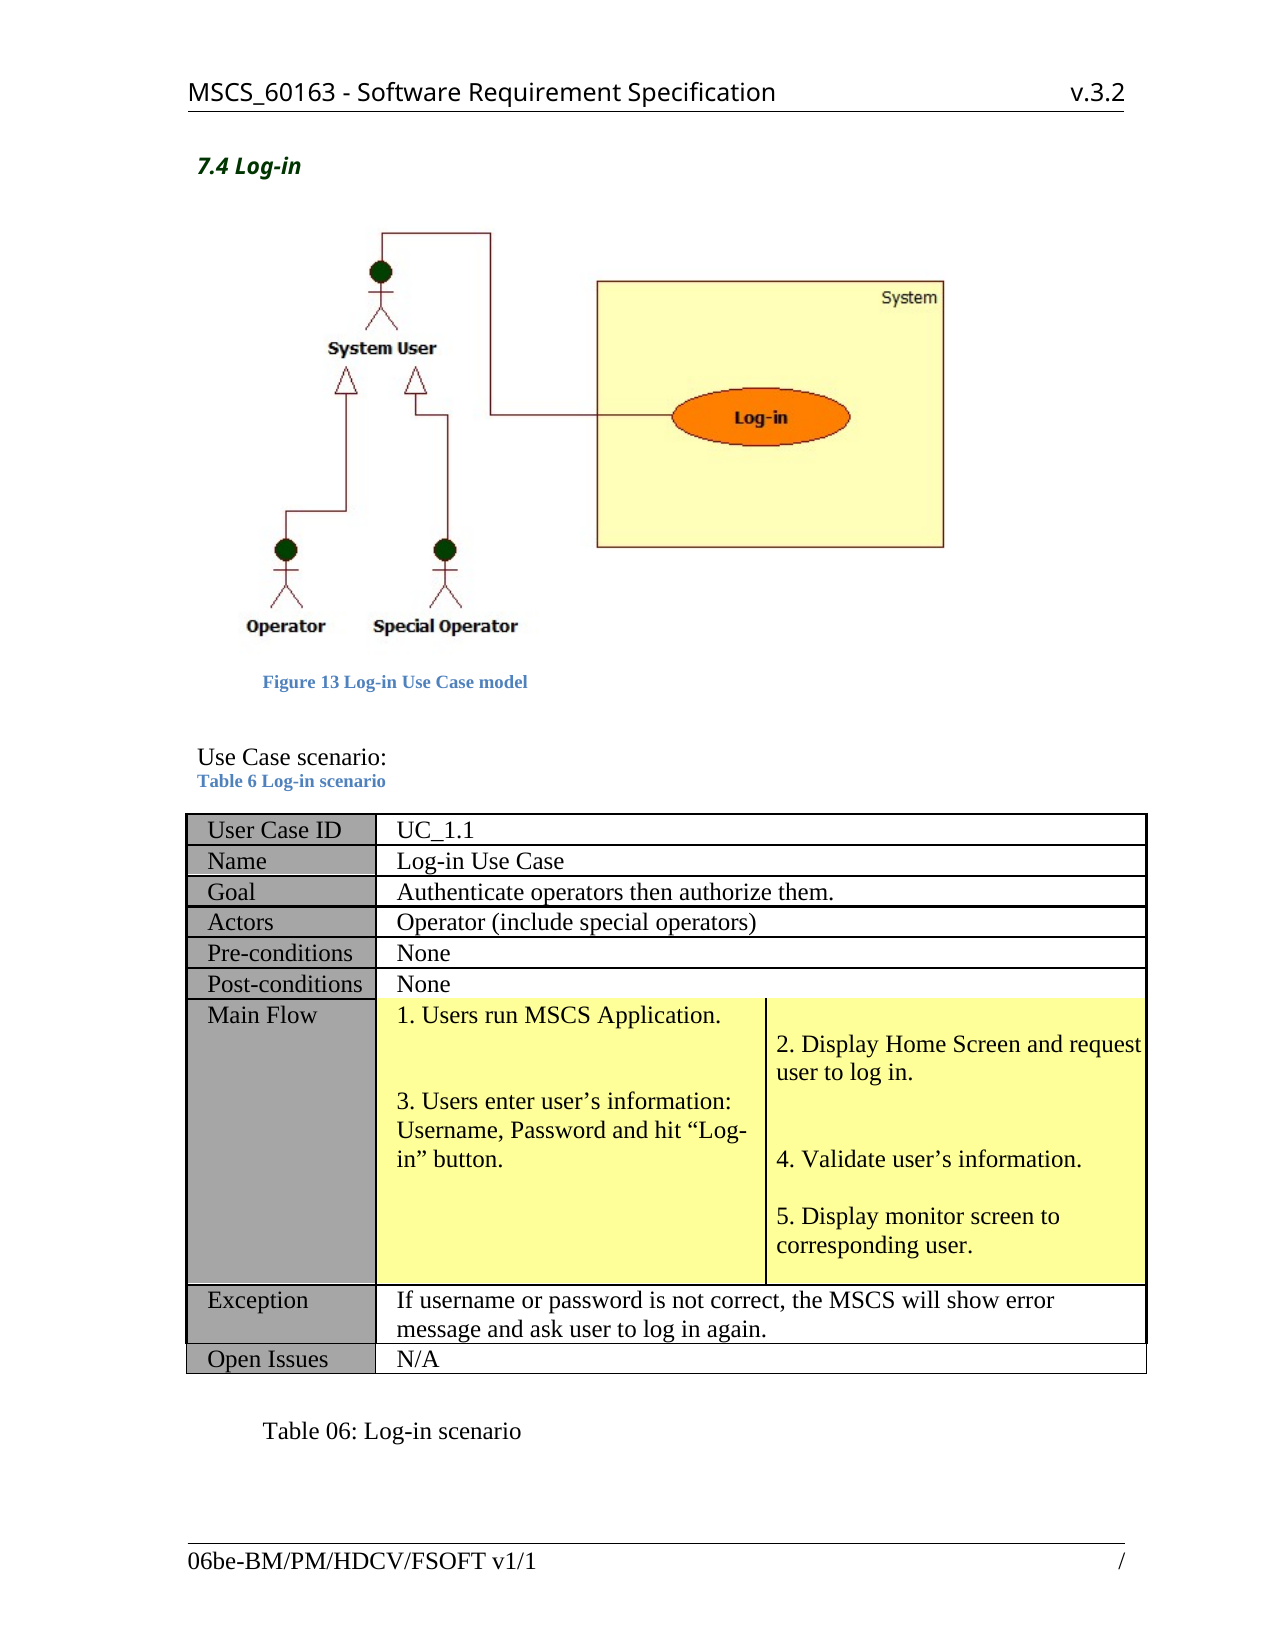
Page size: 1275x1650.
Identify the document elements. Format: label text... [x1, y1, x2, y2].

table_cell Goal [188, 877, 375, 905]
table_cell Operator (include special operators) [377, 908, 1145, 936]
table_cell Name [188, 846, 375, 874]
table_header UC_1.1 [377, 815, 1145, 844]
table_cell 2. Display Home Screen and request user to log in. 4. Validate user’s information. 5. Display monitor screen to corresponding user. [767, 998, 1145, 1283]
table_cell 1. Users run MSCS Application. 3. Users enter user’s information: Username, Password and hit “Log-in” button. [377, 998, 765, 1283]
table_cell Open Issues [187, 1344, 375, 1373]
table_cell Exception [188, 1286, 375, 1343]
text Figure 13 Log-in Use Case model [197, 671, 1125, 692]
table_cell Authenticate operators then authorize them. [377, 877, 1145, 905]
table_cell Main Flow [188, 1000, 375, 1283]
text Use Case scenario: [197, 742, 1125, 770]
table_cell N/A [376, 1344, 1146, 1373]
table_cell Actors [188, 908, 375, 936]
table_cell If username or password is not correct, the MSCS will show error message and ask user to log in again. [377, 1286, 1145, 1343]
text Table 6 Log-in scenario [197, 770, 1125, 792]
subtitle 7.4 Log-in [197, 150, 1125, 181]
table_cell Pre-conditions [188, 938, 375, 967]
table_cell None [377, 969, 1145, 998]
text Table 06: Log-in scenario [197, 1416, 1125, 1474]
picture [196, 206, 971, 671]
table_header User Case ID [188, 815, 375, 844]
table_cell Log-in Use Case [377, 846, 1145, 874]
table_cell None [377, 938, 1145, 967]
table_cell Post-conditions [188, 969, 375, 998]
